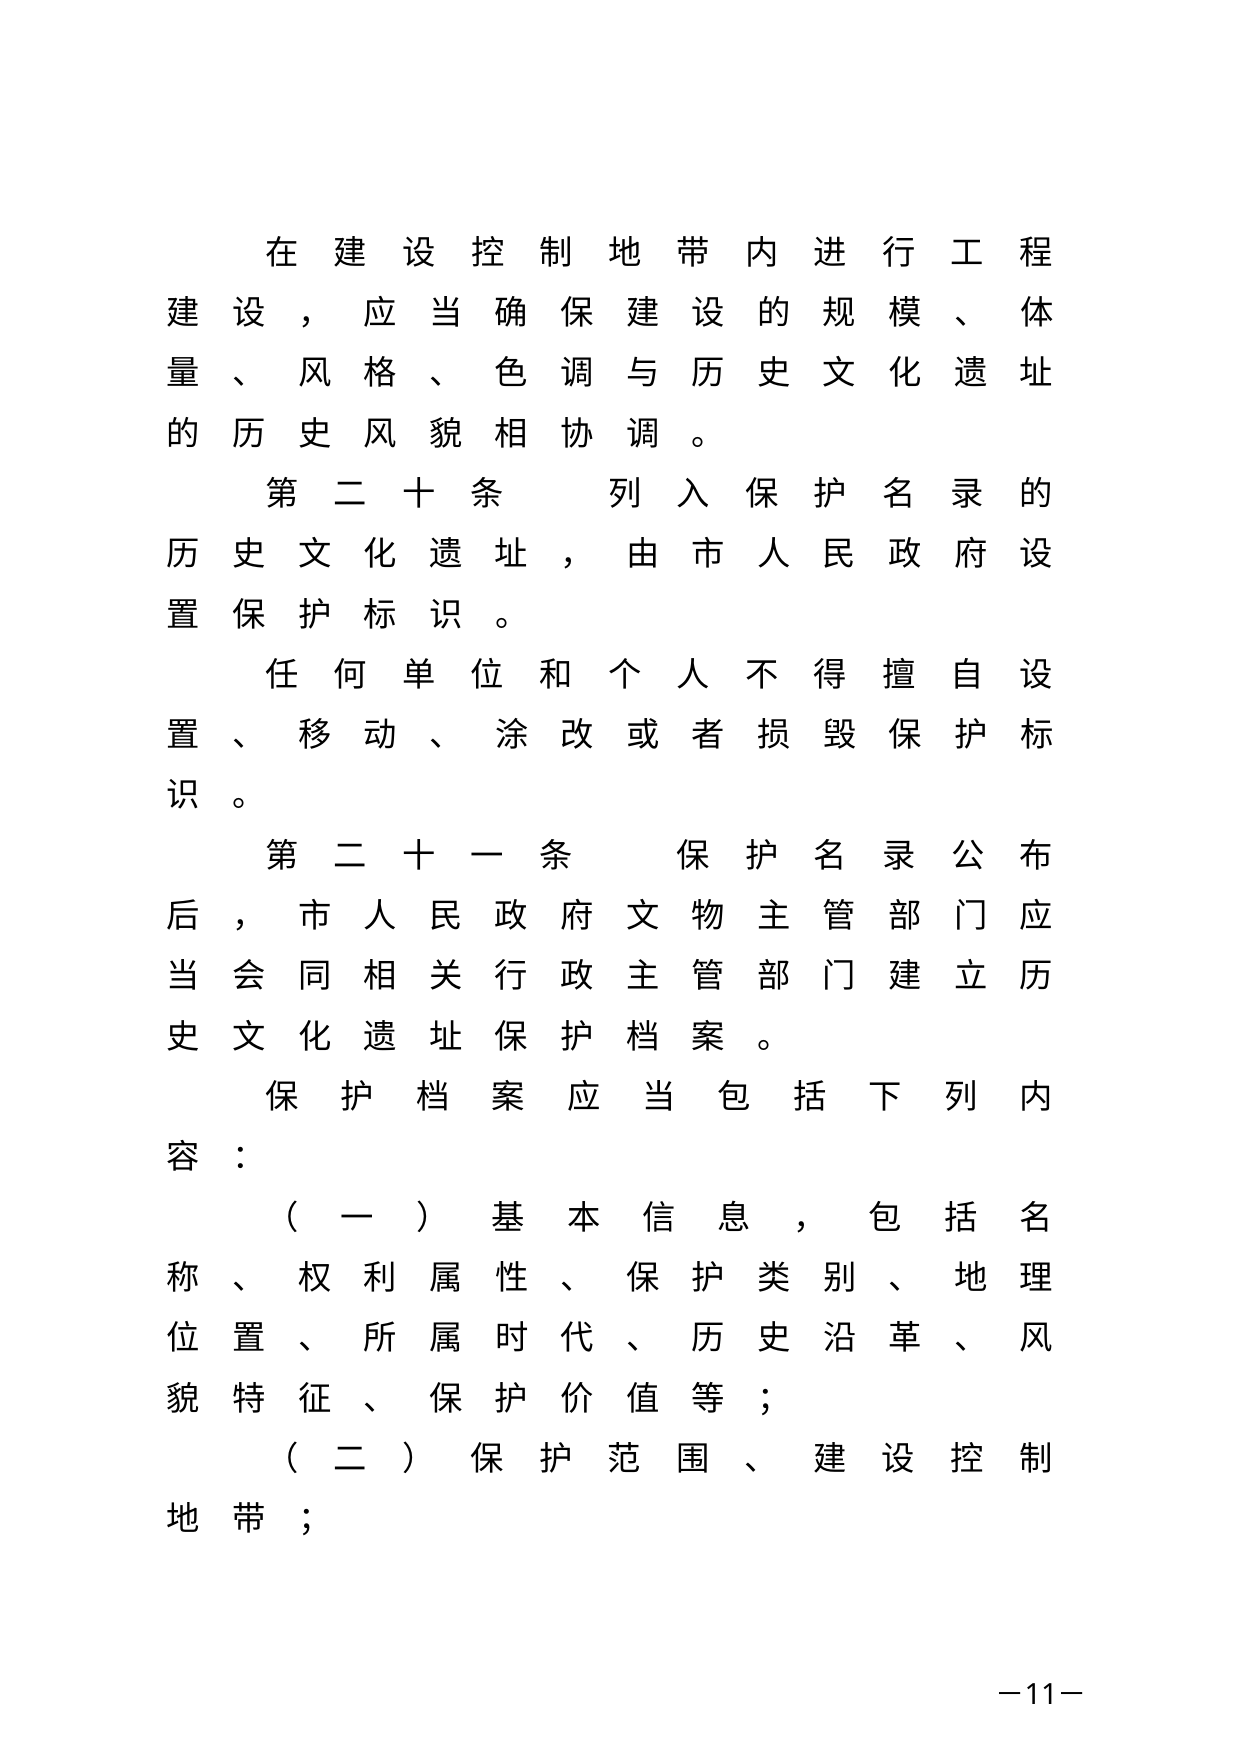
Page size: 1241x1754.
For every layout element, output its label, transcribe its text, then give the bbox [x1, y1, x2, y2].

text 第二十条 列入保护名录的历史文化遗址，由市人民政府设置保护标识。 [167, 461, 1085, 642]
text （二）保护范围、建设控制地带； [167, 1426, 1085, 1546]
text 第二十一条 保护名录公布后，市人民政府文物主管部门应当会同相关行政主管部门建立历史文化遗址保护档案。 [167, 822, 1085, 1064]
text （一）基本信息，包括名称、权利属性、保护类别、地理位置、所属时代、历史沿革、风貌特征、保护价值等； [167, 1184, 1085, 1426]
text 保护档案应当包括下列内容： [167, 1064, 1085, 1184]
text 在建设控制地带内进行工程建设，应当确保建设的规模、体量、风格、色调与历史文化遗址的历史风貌相协调。 [167, 219, 1085, 461]
text 任何单位和个人不得擅自设置、移动、涂改或者损毁保护标识。 [167, 642, 1085, 822]
